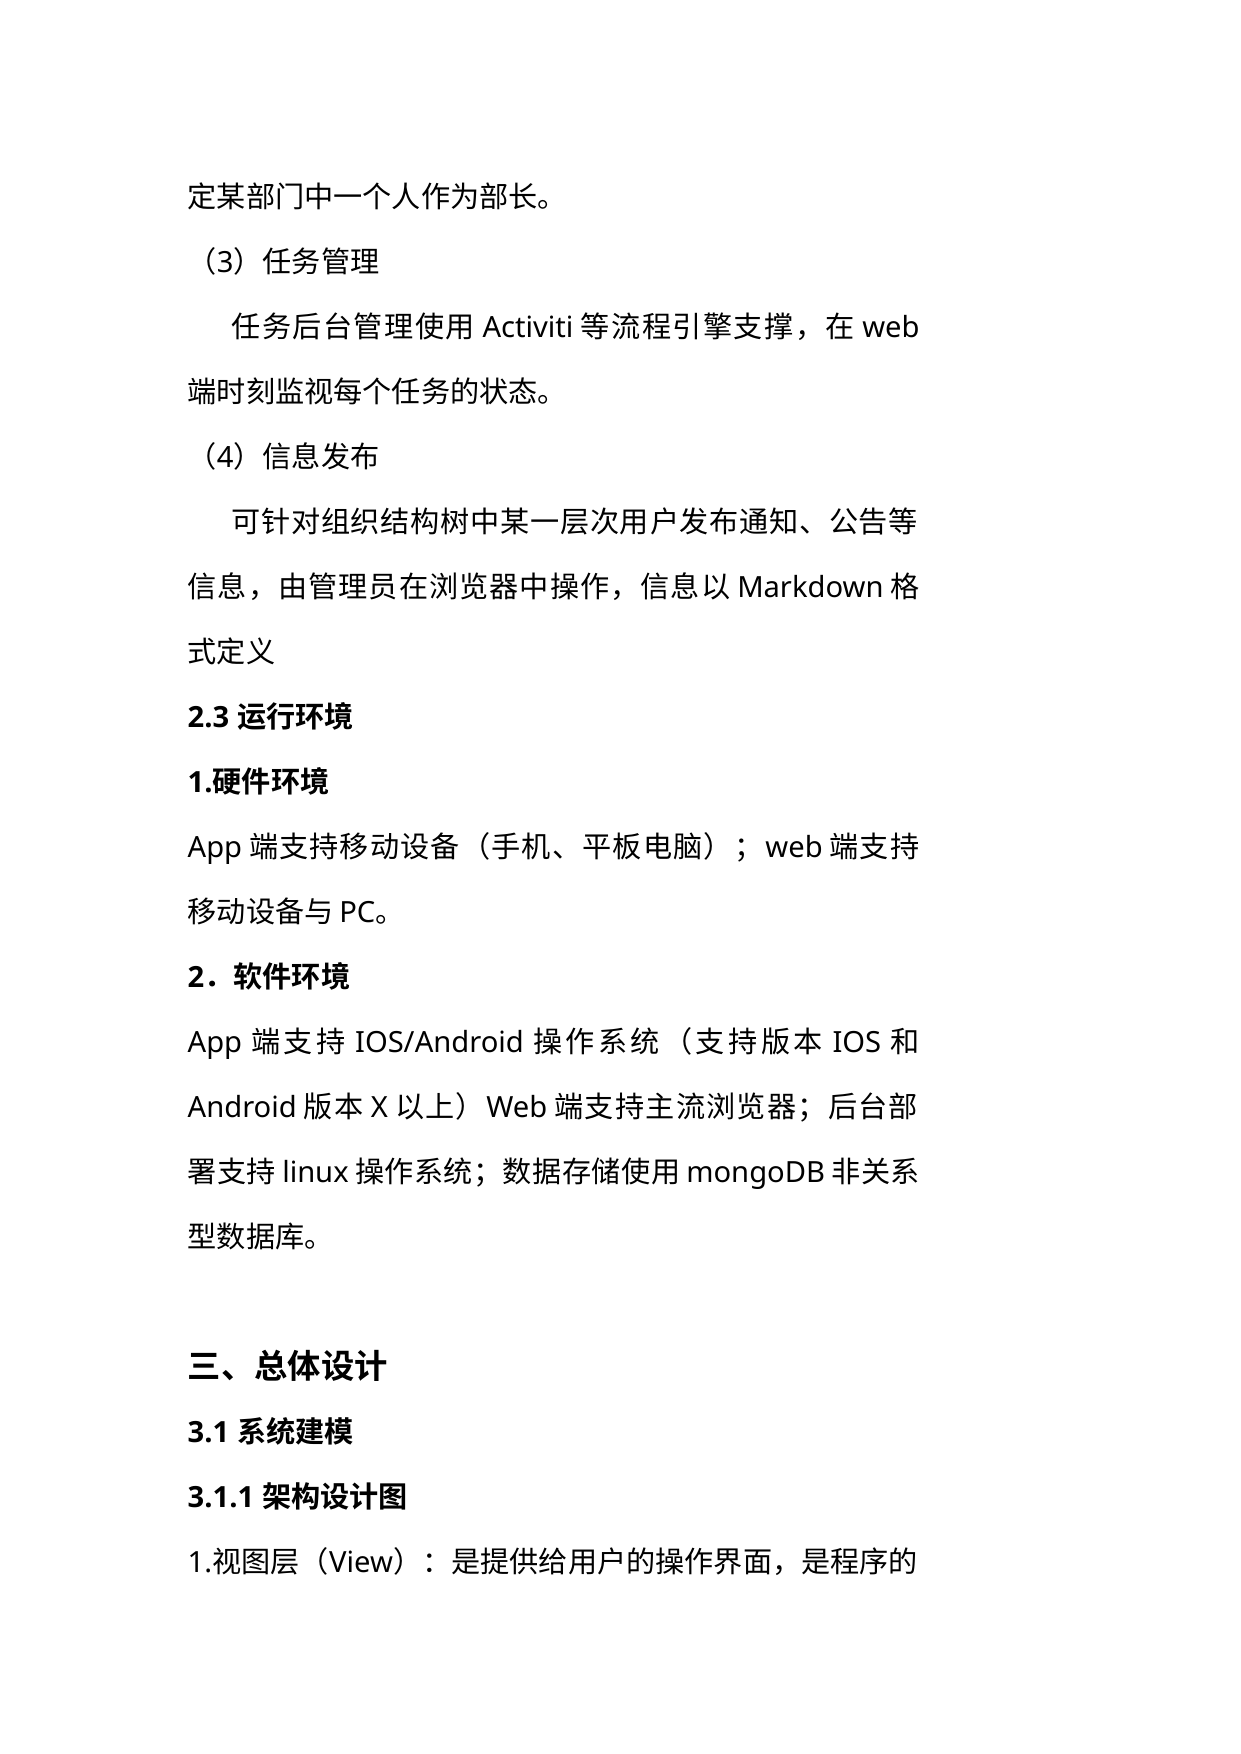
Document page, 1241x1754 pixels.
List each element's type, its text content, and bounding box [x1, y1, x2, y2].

text 2.3 运行环境 [187, 682, 919, 747]
text 1.视图层（View）：是提供给用户的操作界面，是程序的外壳。界面就是各种UI组件（XML布局或者Java自定义控件对象）。 [187, 1527, 919, 1592]
text App端支持移动设备（手机、平板电脑）；web端支持移动设备与PC。 [187, 812, 919, 942]
text （3）任务管理 [187, 227, 919, 292]
text 1.硬件环境 [187, 747, 919, 812]
text 3.1 系统建模 [187, 1397, 919, 1462]
text （4）信息发布 [187, 422, 919, 487]
text App端支持IOS/Android操作系统（支持版本IOS和Android版本X以上）Web端支持主流浏览器；后台部署支持linux操作系统；数据存储使用mongoDB非关系型数据库。 [187, 1007, 919, 1267]
text 2．软件环境 [187, 942, 919, 1007]
text 三、总体设计 [187, 1332, 919, 1397]
text 创建，修改，删除用户，可禁用或启用某用户，可将用户放置入组织结构中，由管理员在浏览器中操作，可指定某部门中一个人作为部长。 [187, 162, 919, 227]
text 可针对组织结构树中某一层次用户发布通知、公告等信息，由管理员在浏览器中操作，信息以Markdown格式定义 [187, 487, 919, 682]
text 3.1.1 架构设计图 [187, 1462, 919, 1527]
text 任务后台管理使用Activiti等流程引擎支撑，在web端时刻监视每个任务的状态。 [187, 292, 919, 422]
